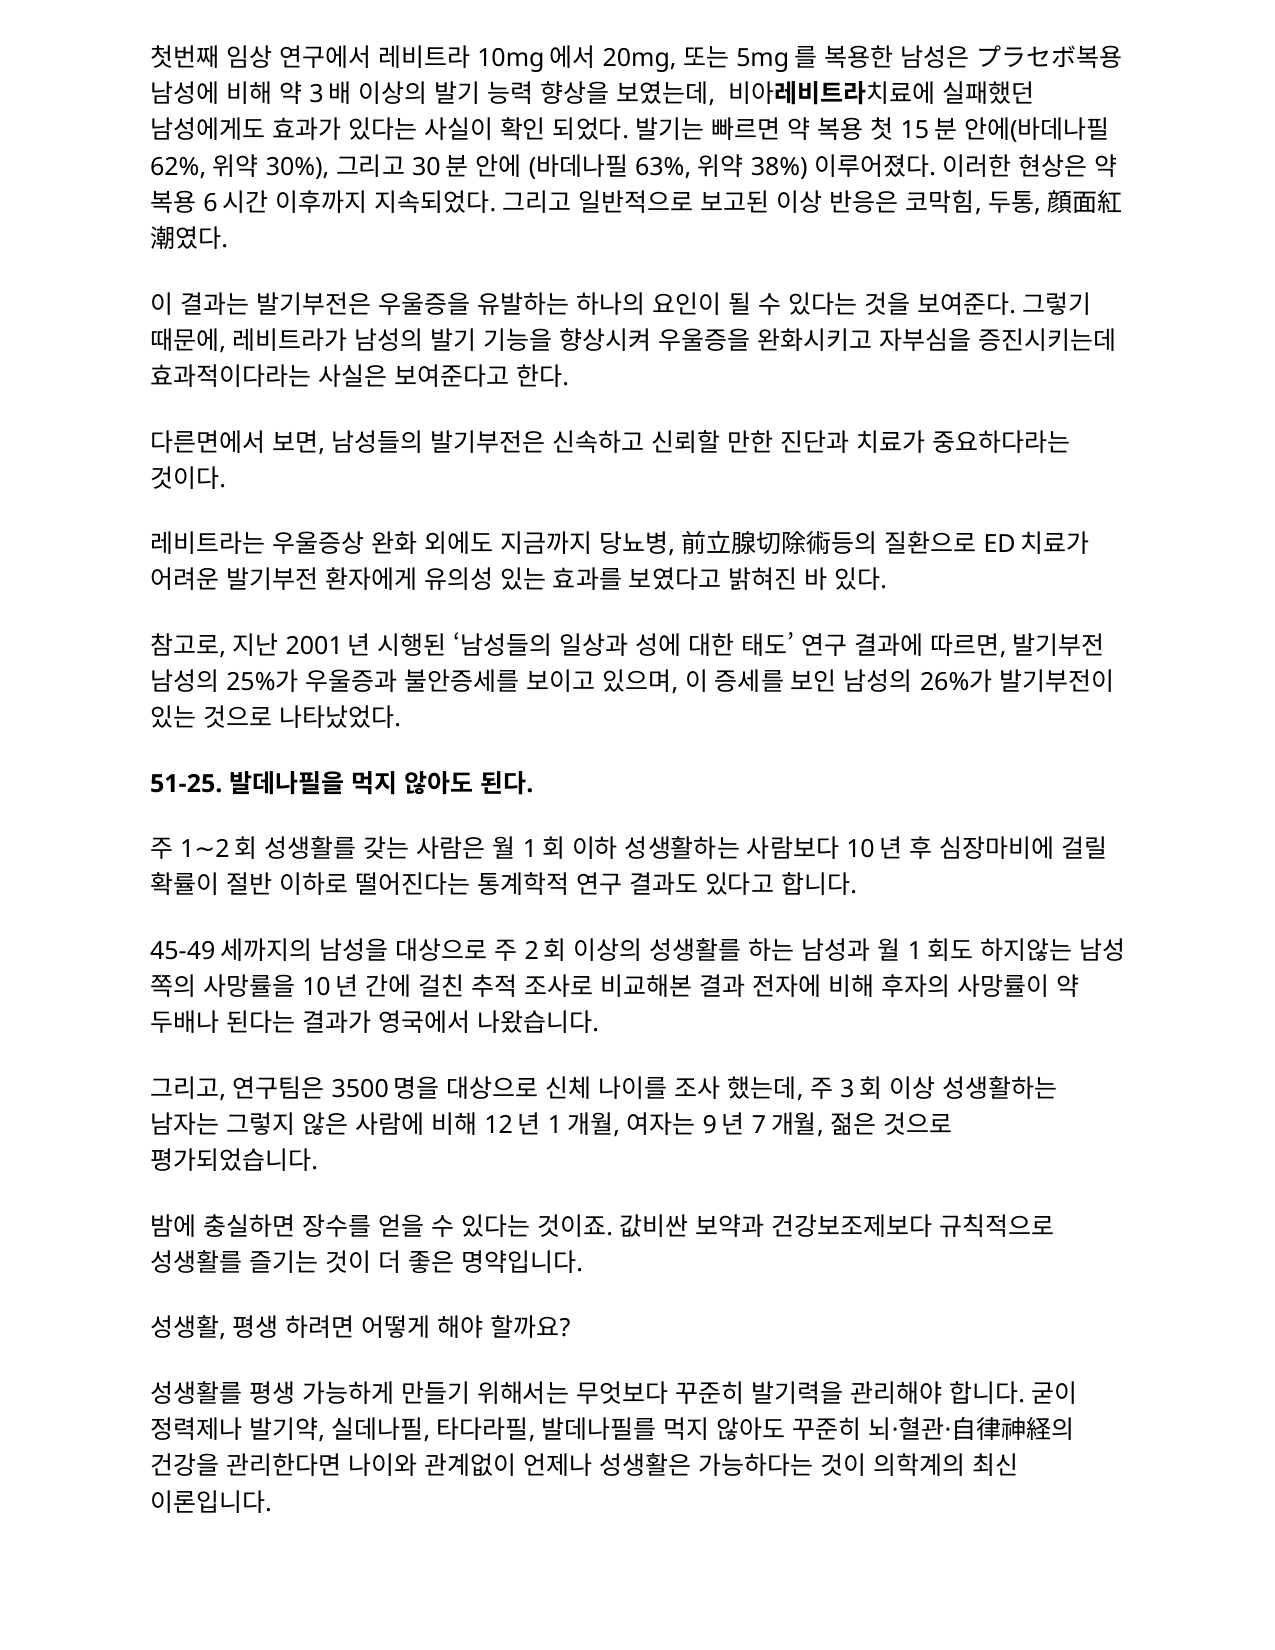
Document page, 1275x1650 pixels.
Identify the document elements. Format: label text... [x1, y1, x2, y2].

text 성생활, 평생 하려면 어떻게 해야 할까요? [150, 1308, 1125, 1344]
text 51-25. 발데나필을 먹지 않아도 된다. [150, 763, 1125, 799]
text 45-49세까지의 남성을 대상으로 주 2회 이상의 성생활를 하는 남성과 월 1회도 하지않는 남성 쪽의 사망률을 10년 간에 걸친 추적 조사로 비교해본 결과 전자에 비해 후자의 사망률이 약 두배나 된다는 결과가 영국에서 나왔습니다. [150, 930, 1125, 1039]
text 참고로, 지난 2001년 시행된 ‘남성들의 일상과 성에 대한 태도’ 연구 결과에 따르면, 발기부전 남성의 25%가 우울증과 불안증세를 보이고 있으며, 이 증세를 보인 남성의 26%가 발기부전이 있는 것으로 나타났었다. [150, 625, 1125, 734]
text 성생활를 평생 가능하게 만들기 위해서는 무엇보다 꾸준히 발기력을 관리해야 합니다. 굳이 정력제나 발기약, 실데나필, 타다라필, 발데나필를 먹지 않아도 꾸준히 뇌·혈관·自律神経의 건강을 관리한다면 나이와 관계없이 언제나 성생활은 가능하다는 것이 의학계의 최신 이론입니다. [150, 1373, 1125, 1518]
text 다른면에서 보면, 남성들의 발기부전은 신속하고 신뢰할 만한 진단과 치료가 중요하다라는 것이다. [150, 422, 1125, 494]
text 주 1∼2회 성생활를 갖는 사람은 월 1회 이하 성생활하는 사람보다 10년 후 심장마비에 걸릴 확률이 절반 이하로 떨어진다는 통계학적 연구 결과도 있다고 합니다. [150, 829, 1125, 901]
text 이 결과는 발기부전은 우울증을 유발하는 하나의 요인이 될 수 있다는 것을 보여준다. 그렇기 때문에, 레비트라가 남성의 발기 기능을 향상시켜 우울증을 완화시키고 자부심을 증진시키는데 효과적이다라는 사실은 보여준다고 한다. [150, 284, 1125, 393]
text 첫번째 임상 연구에서 레비트라 10mg에서 20mg, 또는 5mg를 복용한 남성은 プラセボ복용 남성에 비해 약 3배 이상의 발기 능력 향상을 보였는데, 비아레비트라치료에 실패했던 남성에게도 효과가 있다는 사실이 확인 되었다. 발기는 빠르면 약 복용 첫 15분 안에(바데나필 62%, 위약 30%), 그리고 30분 안에 (바데나필 63%, 위약 38%) 이루어졌다. 이러한 현상은 약 복용 6시간 이후까지 지속되었다. 그리고 일반적으로 보고된 이상 반응은 코막힘, 두통, 顔面紅潮였다. [150, 37, 1125, 255]
text 밤에 충실하면 장수를 얻을 수 있다는 것이죠. 값비싼 보약과 건강보조제보다 규칙적으로 성생활를 즐기는 것이 더 좋은 명약입니다. [150, 1206, 1125, 1279]
text 레비트라는 우울증상 완화 외에도 지금까지 당뇨병, 前立腺切除術등의 질환으로 ED치료가 어려운 발기부전 환자에게 유의성 있는 효과를 보였다고 밝혀진 바 있다. [150, 524, 1125, 596]
text 그리고, 연구팀은 3500명을 대상으로 신체 나이를 조사 했는데, 주 3회 이상 성생활하는 남자는 그렇지 않은 사람에 비해 12년 1개월, 여자는 9년 7개월, 젊은 것으로 평가되었습니다. [150, 1068, 1125, 1177]
